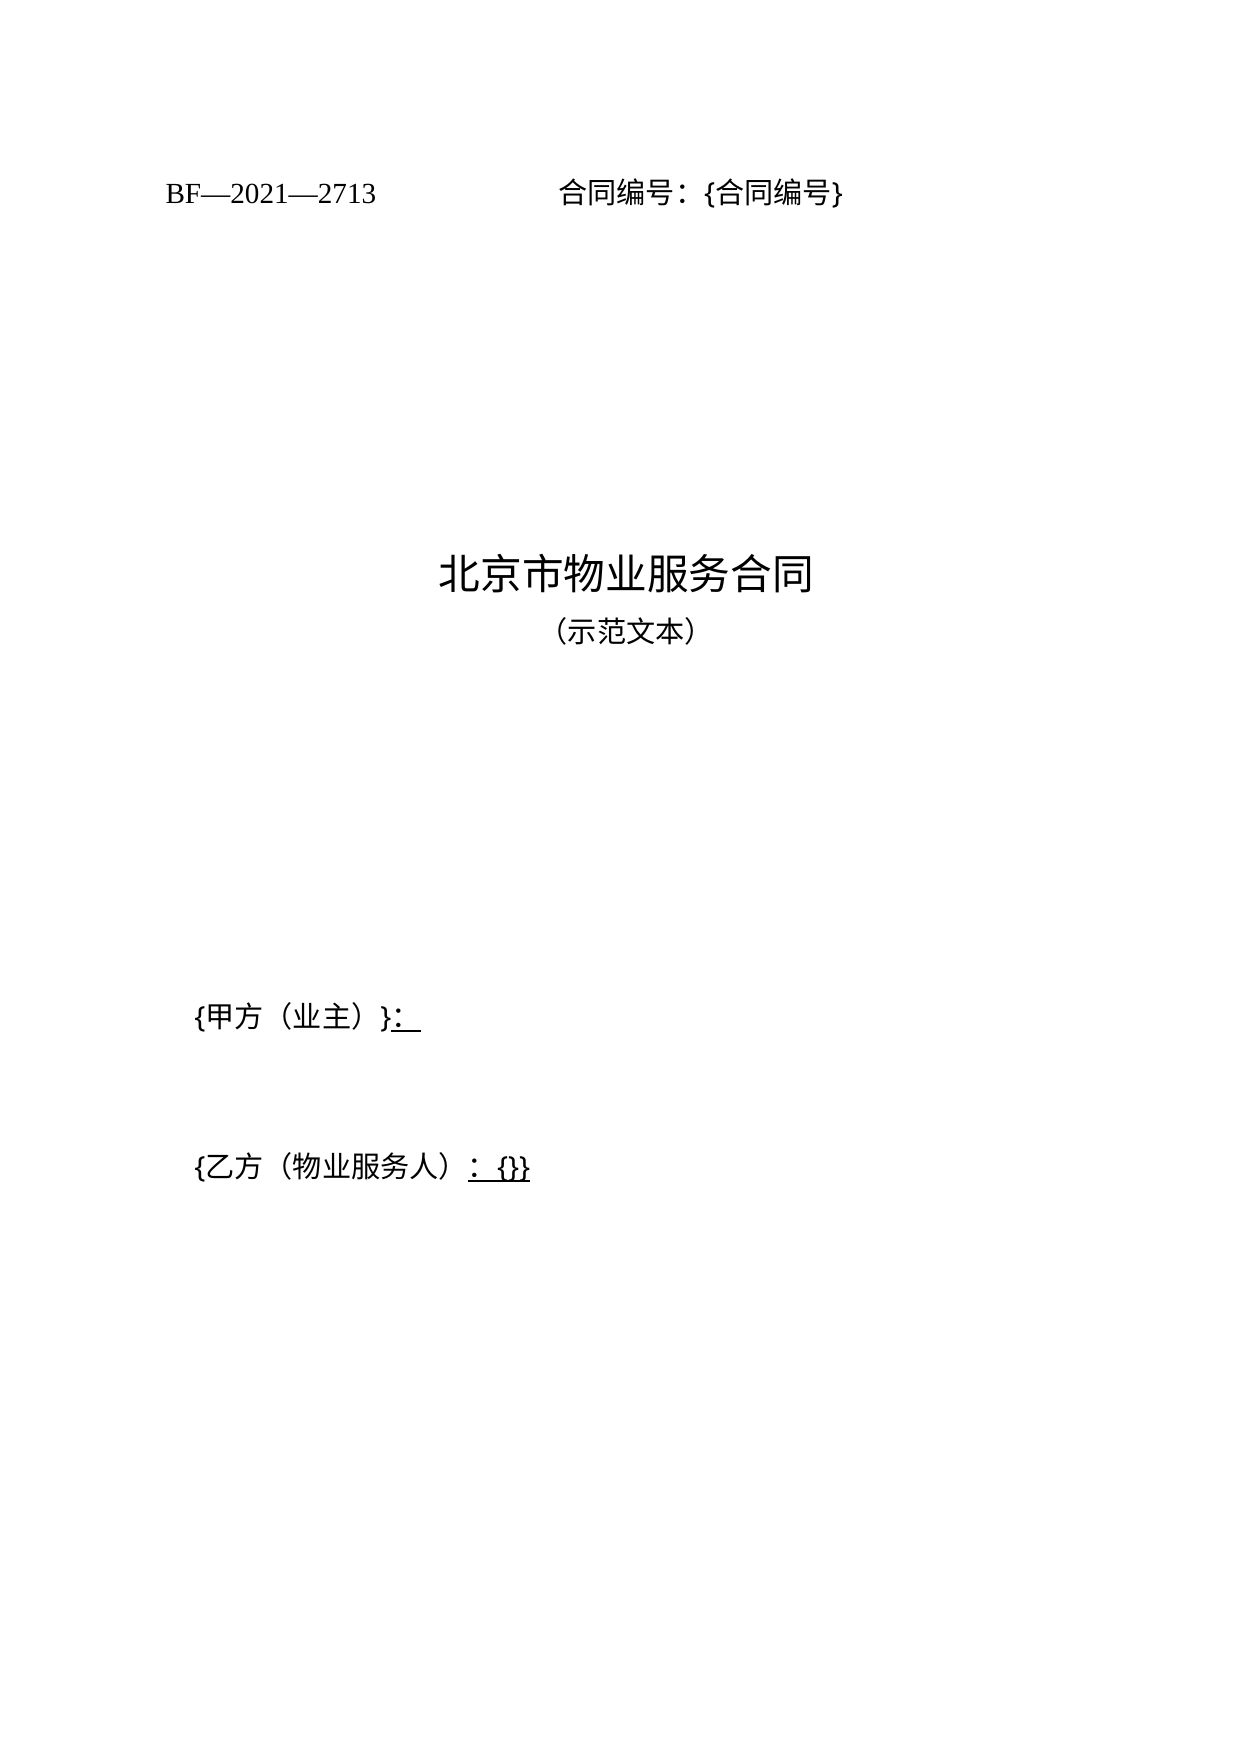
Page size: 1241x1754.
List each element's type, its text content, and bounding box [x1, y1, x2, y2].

text {甲方（业主）}： [165, 986, 1087, 1036]
text {乙方（物业服务人）：{}} [165, 1136, 1087, 1186]
text BF—2021—2713 合同编号：{合同编号} [165, 162, 1087, 212]
text （示范文本） [165, 601, 1087, 651]
text 北京市物业服务合同 [165, 541, 1087, 601]
